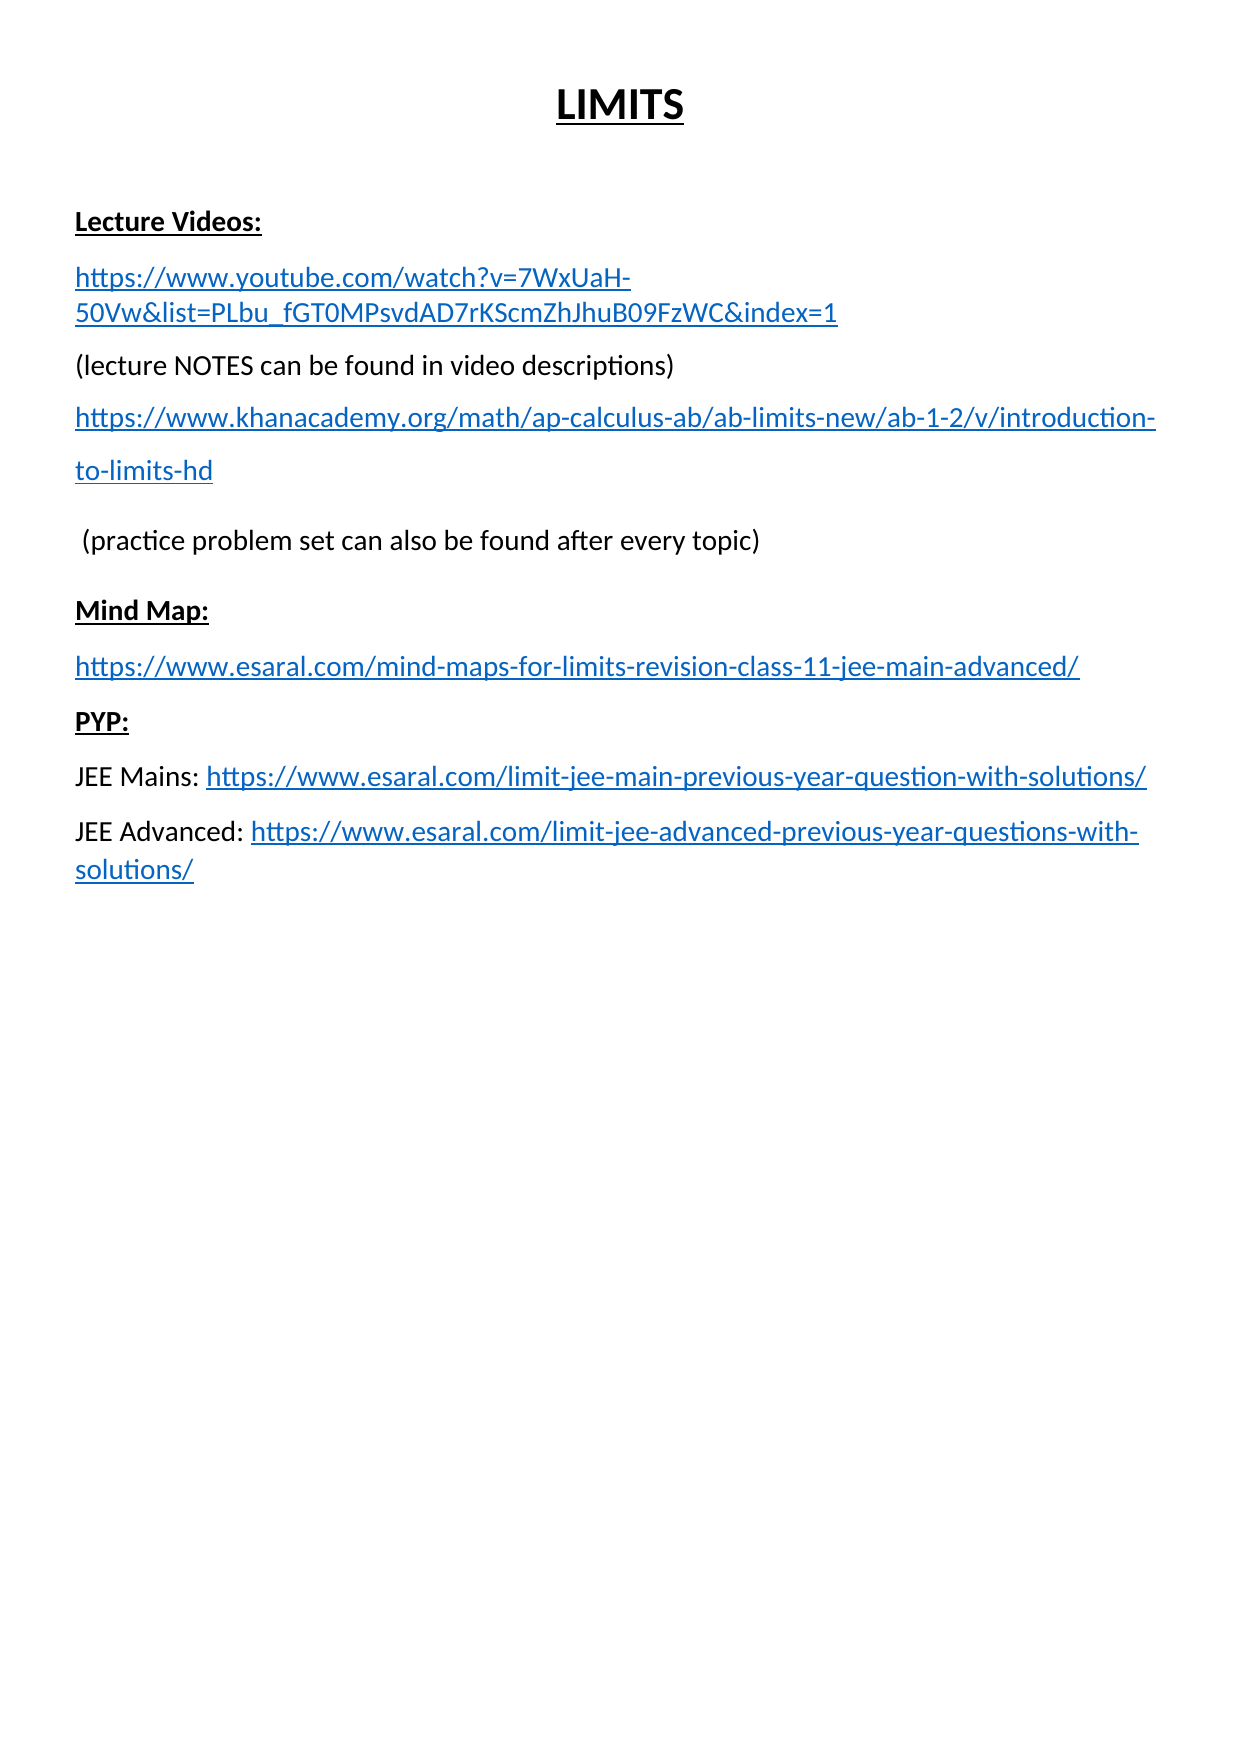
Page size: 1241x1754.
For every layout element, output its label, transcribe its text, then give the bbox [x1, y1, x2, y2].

text JEE Advanced: https://www.esaral.com/limit-jee-advanced-previous-year-questions-with-solutions/ [75, 813, 1165, 887]
text Lecture Videos: [75, 203, 1165, 239]
text https://www.youtube.com/watch?v=7WxUaH-50Vw&list=PLbu_fGT0MPsvdAD7rKScmZhJhuB09FzWC&index=1 [75, 259, 1165, 330]
text PYP: [75, 703, 1165, 738]
text JEE Mains: https://www.esaral.com/limit-jee-main-previous-year-question-with-solutions/ [75, 758, 1165, 793]
text https://www.esaral.com/mind-maps-for-limits-revision-class-11-jee-main-advanced/ [75, 648, 1165, 683]
text LIMITS [75, 75, 1165, 131]
text Mind Map: [75, 592, 1165, 628]
text https://www.khanacademy.org/math/ap-calculus-ab/ab-limits-new/ab-1-2/v/introduction-to-limits-hd [75, 399, 1165, 488]
text (practice problem set can also be found after every topic) [75, 522, 1165, 558]
text (lecture NOTES can be found in video descriptions) [75, 347, 1165, 382]
